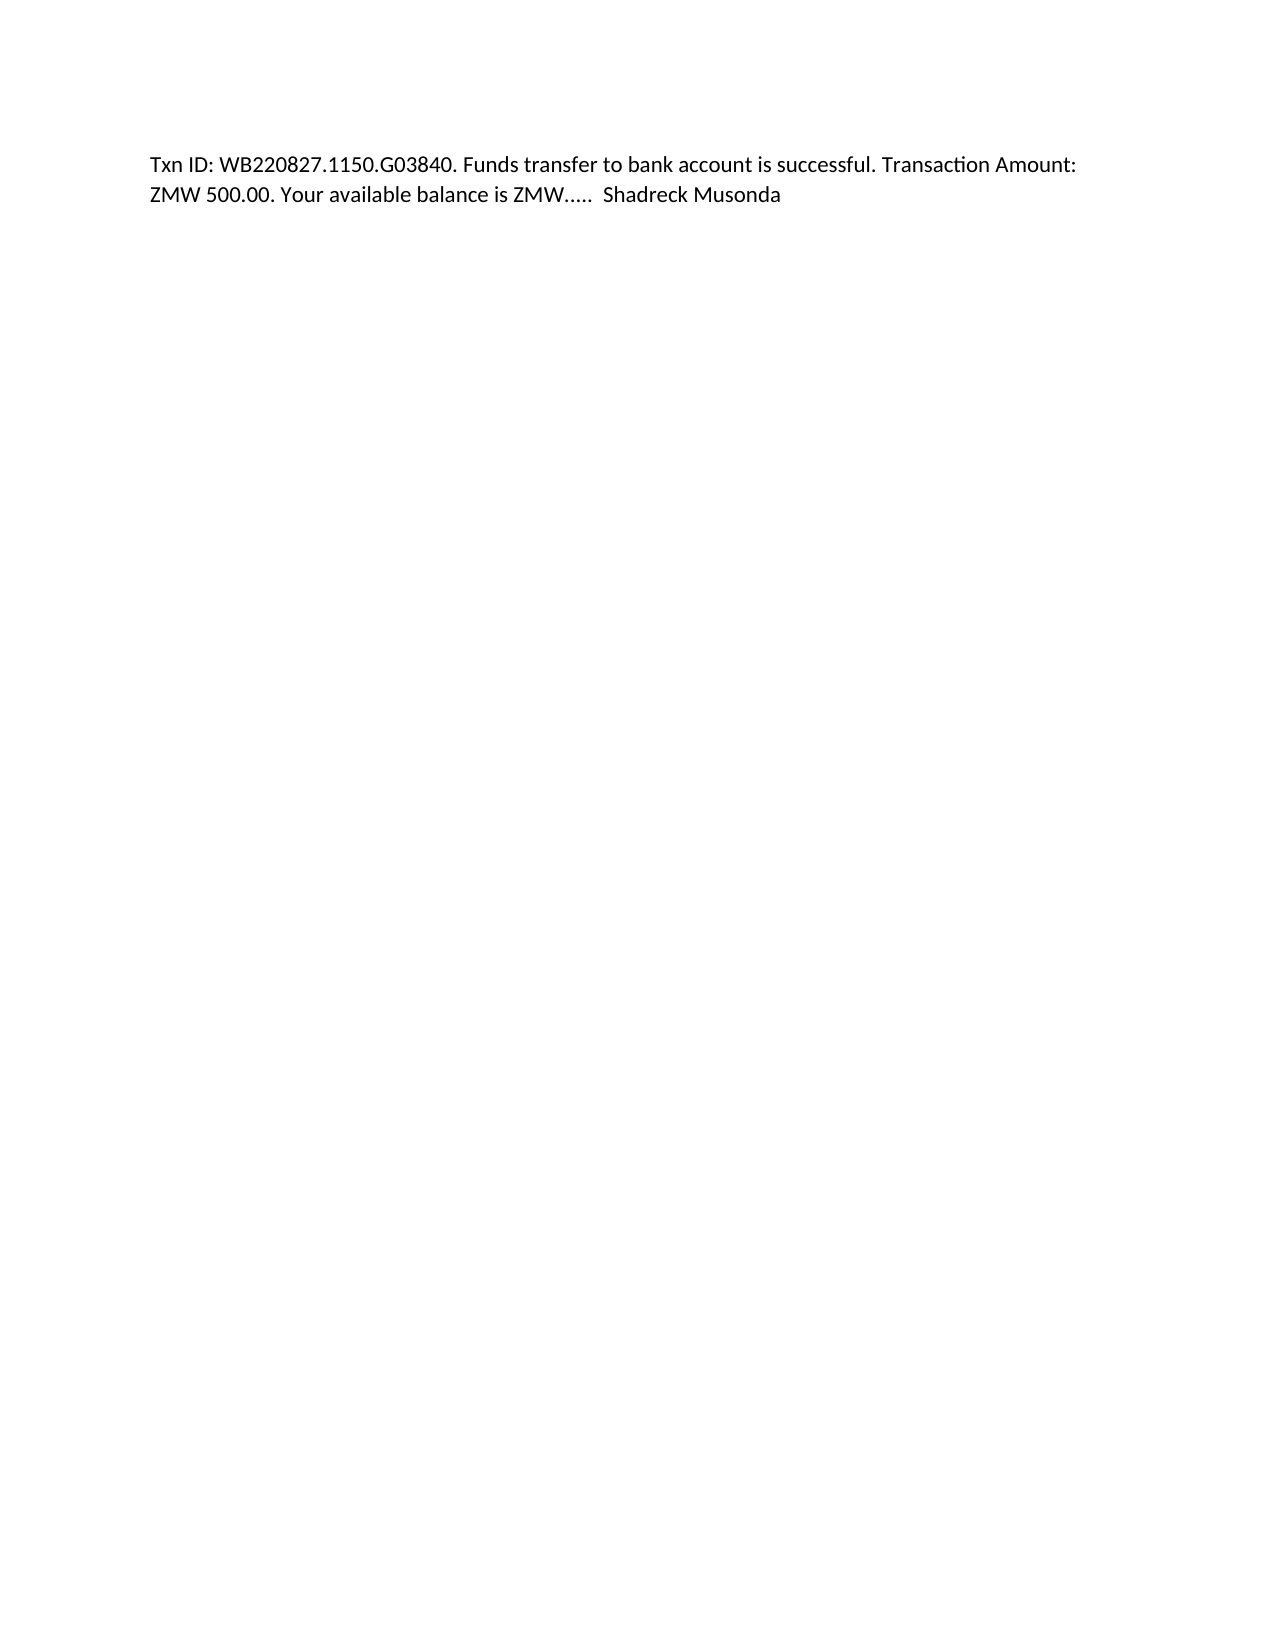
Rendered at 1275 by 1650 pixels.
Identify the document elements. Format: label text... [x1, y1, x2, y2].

text Txn ID: WB220827.1150.G03840. Funds transfer to bank account is successful. Transaction Amount: ZMW 500.00. Your available balance is ZMW..... Shadreck Musonda [150, 150, 1125, 208]
